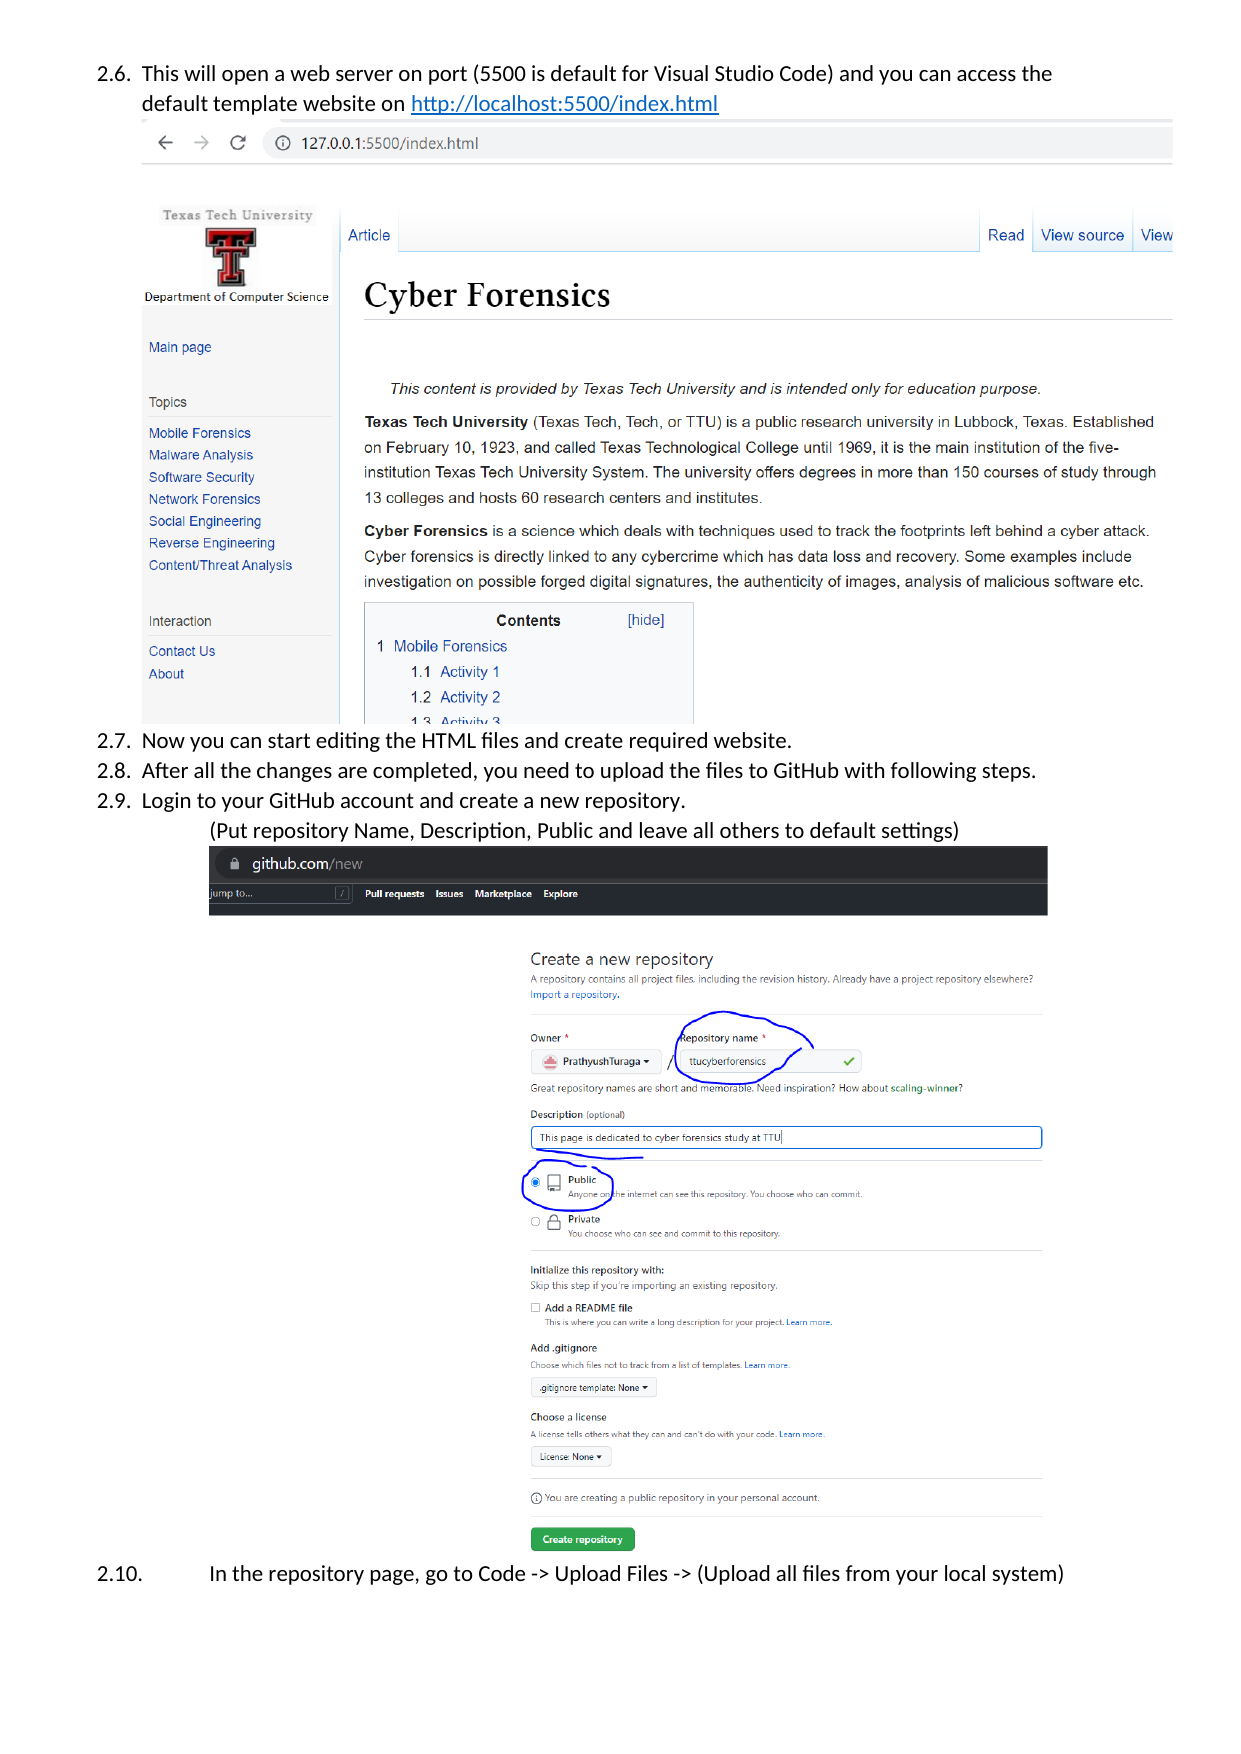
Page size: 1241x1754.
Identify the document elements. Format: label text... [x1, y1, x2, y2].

list (Put repository Name, Description, Public and leave all others to default settings) [209, 817, 1090, 844]
list Login to your GitHub account and create a new repository. [97, 786, 1090, 814]
list After all the changes are completed, you need to upload the files to GitHub with following steps. [97, 756, 1090, 784]
picture [209, 846, 1048, 1557]
list In the repository page, go to Code -> Upload Files -> (Upload all files from your local system) [97, 1559, 1090, 1587]
picture [141, 119, 1173, 724]
list Now you can start editing the HTML files and create required website. [97, 726, 1090, 754]
